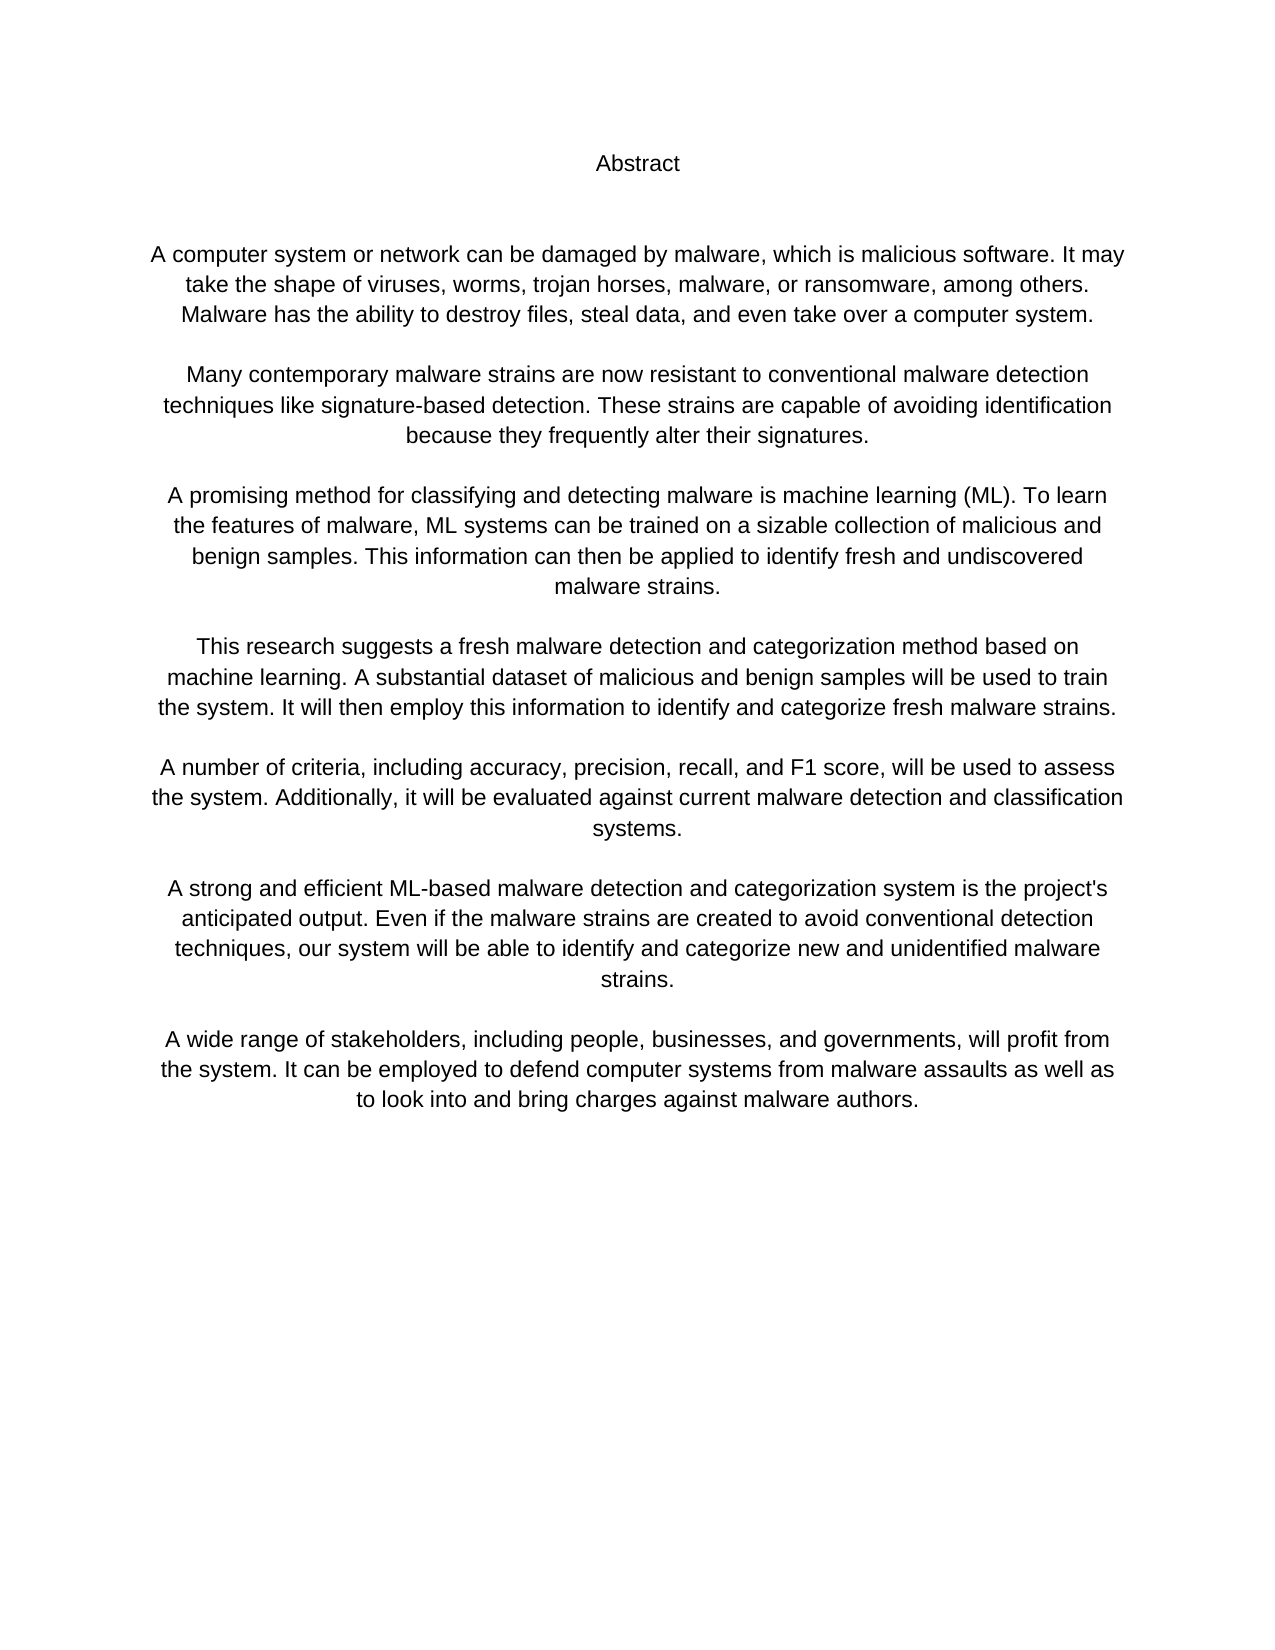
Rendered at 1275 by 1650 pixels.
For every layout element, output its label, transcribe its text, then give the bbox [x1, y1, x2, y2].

text A number of criteria, including accuracy, precision, recall, and F1 score, will be used to assess the system. Additionally, it will be evaluated against current malware detection and classification systems. [150, 754, 1125, 841]
text A computer system or network can be damaged by malware, which is malicious software. It may take the shape of viruses, worms, trojan horses, malware, or ransomware, among others. Malware has the ability to destroy files, steal data, and even take over a computer system. [150, 241, 1125, 327]
text A wide range of stakeholders, including people, businesses, and governments, will profit from the system. It can be employed to defend computer systems from malware assaults as well as to look into and bring charges against malware authors. [150, 1026, 1125, 1113]
text Abstract [150, 150, 1125, 176]
text This research suggests a fresh malware detection and categorization method based on machine learning. A substantial dataset of malicious and benign samples will be used to train the system. It will then employ this information to identify and categorize fresh malware strains. [150, 633, 1125, 720]
text Many contemporary malware strains are now resistant to conventional malware detection techniques like signature-based detection. These strains are capable of avoiding identification because they frequently alter their signatures. [150, 361, 1125, 448]
text A promising method for classifying and detecting malware is machine learning (ML). To learn the features of malware, ML systems can be trained on a sizable collection of malicious and benign samples. This information can then be applied to identify fresh and undiscovered malware strains. [150, 482, 1125, 599]
text A strong and efficient ML-based malware detection and categorization system is the project's anticipated output. Even if the malware strains are created to avoid conventional detection techniques, our system will be able to identify and categorize new and unidentified malware strains. [150, 875, 1125, 992]
